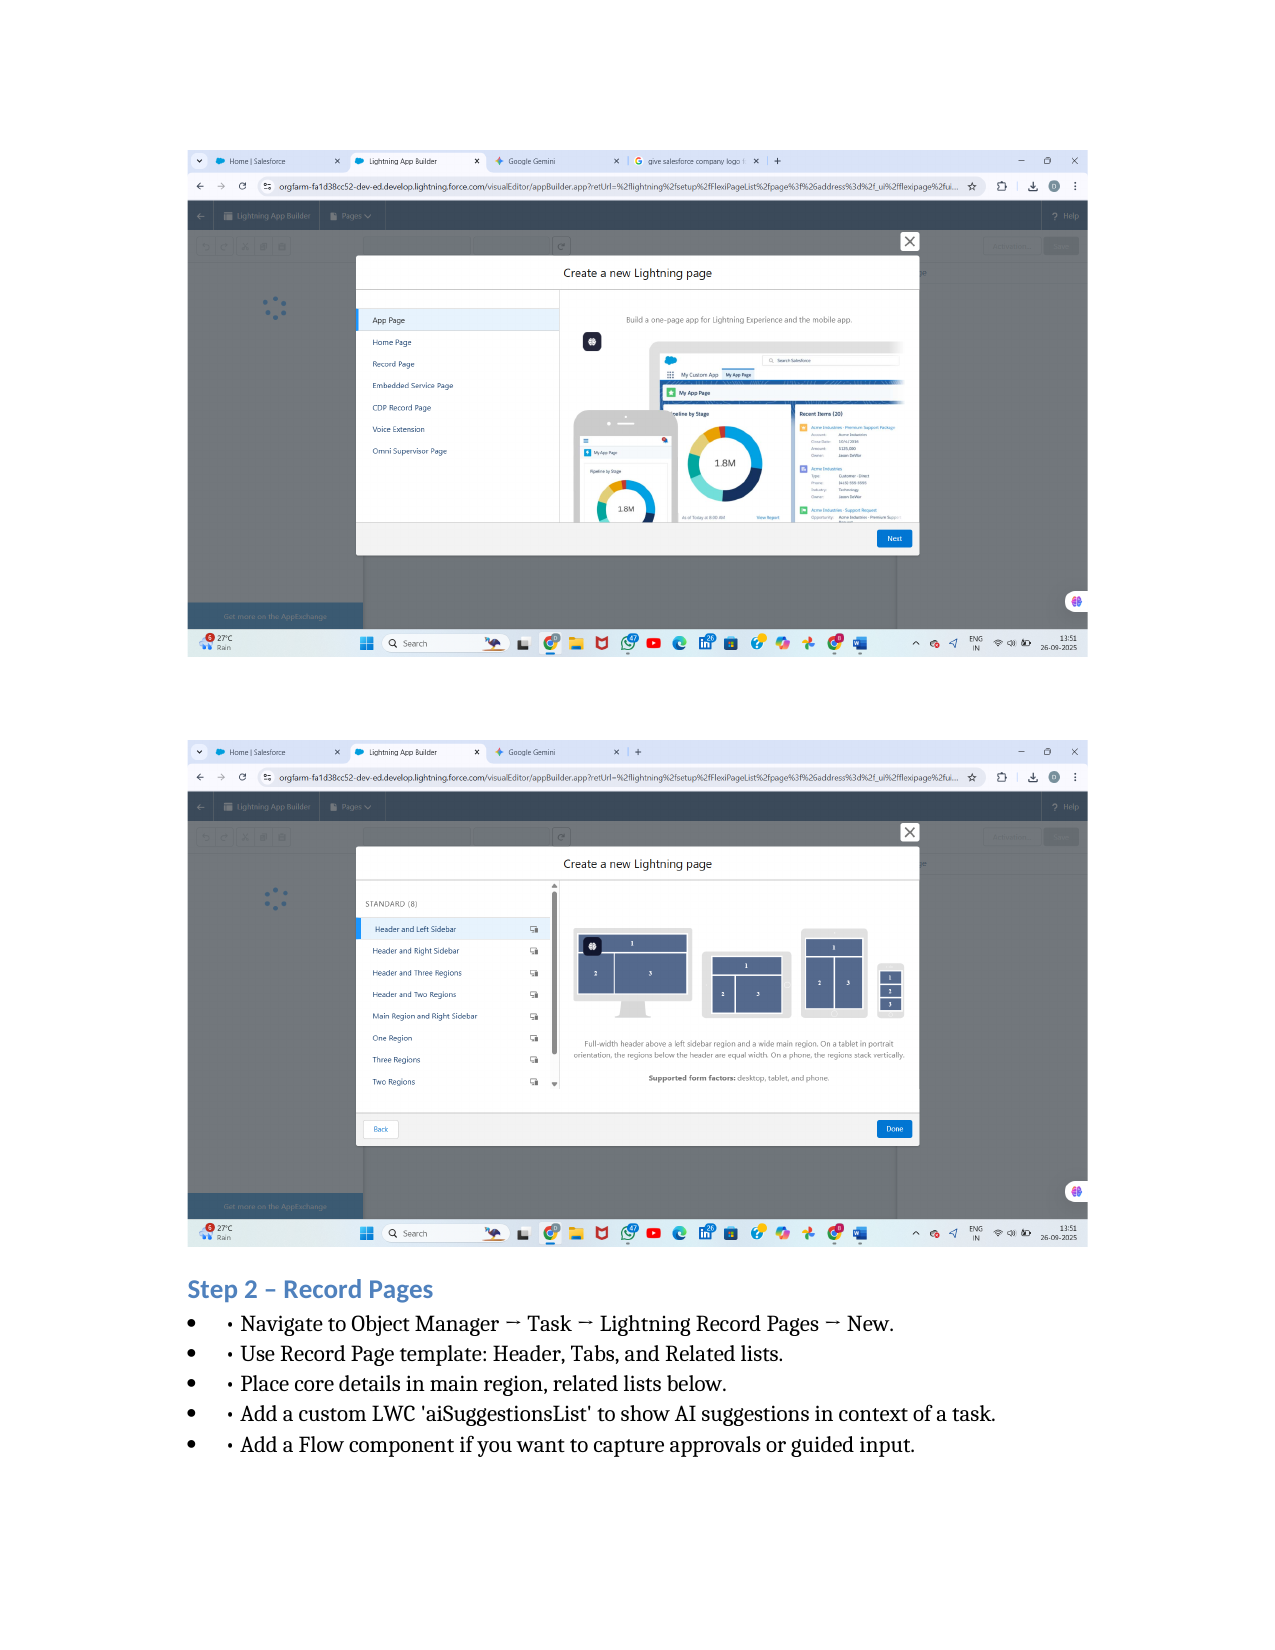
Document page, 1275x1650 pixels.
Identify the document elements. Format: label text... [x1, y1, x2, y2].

list • Add a custom LWC 'aiSuggestionsList' to show AI suggestions in context of a task. [187, 1401, 1087, 1428]
subtitle Step 2 – Record Pages [187, 1273, 1087, 1306]
list • Use Record Page template: Header, Tabs, and Related lists. [187, 1341, 1087, 1367]
list • Navigate to Object Manager → Task → Lightning Record Pages → New. [187, 1311, 1087, 1337]
list • Add a Flow component if you want to capture approvals or guided input. [187, 1431, 1087, 1458]
list • Place core details in main region, related lists below. [187, 1371, 1087, 1397]
picture [187, 150, 1088, 657]
picture [187, 740, 1088, 1247]
